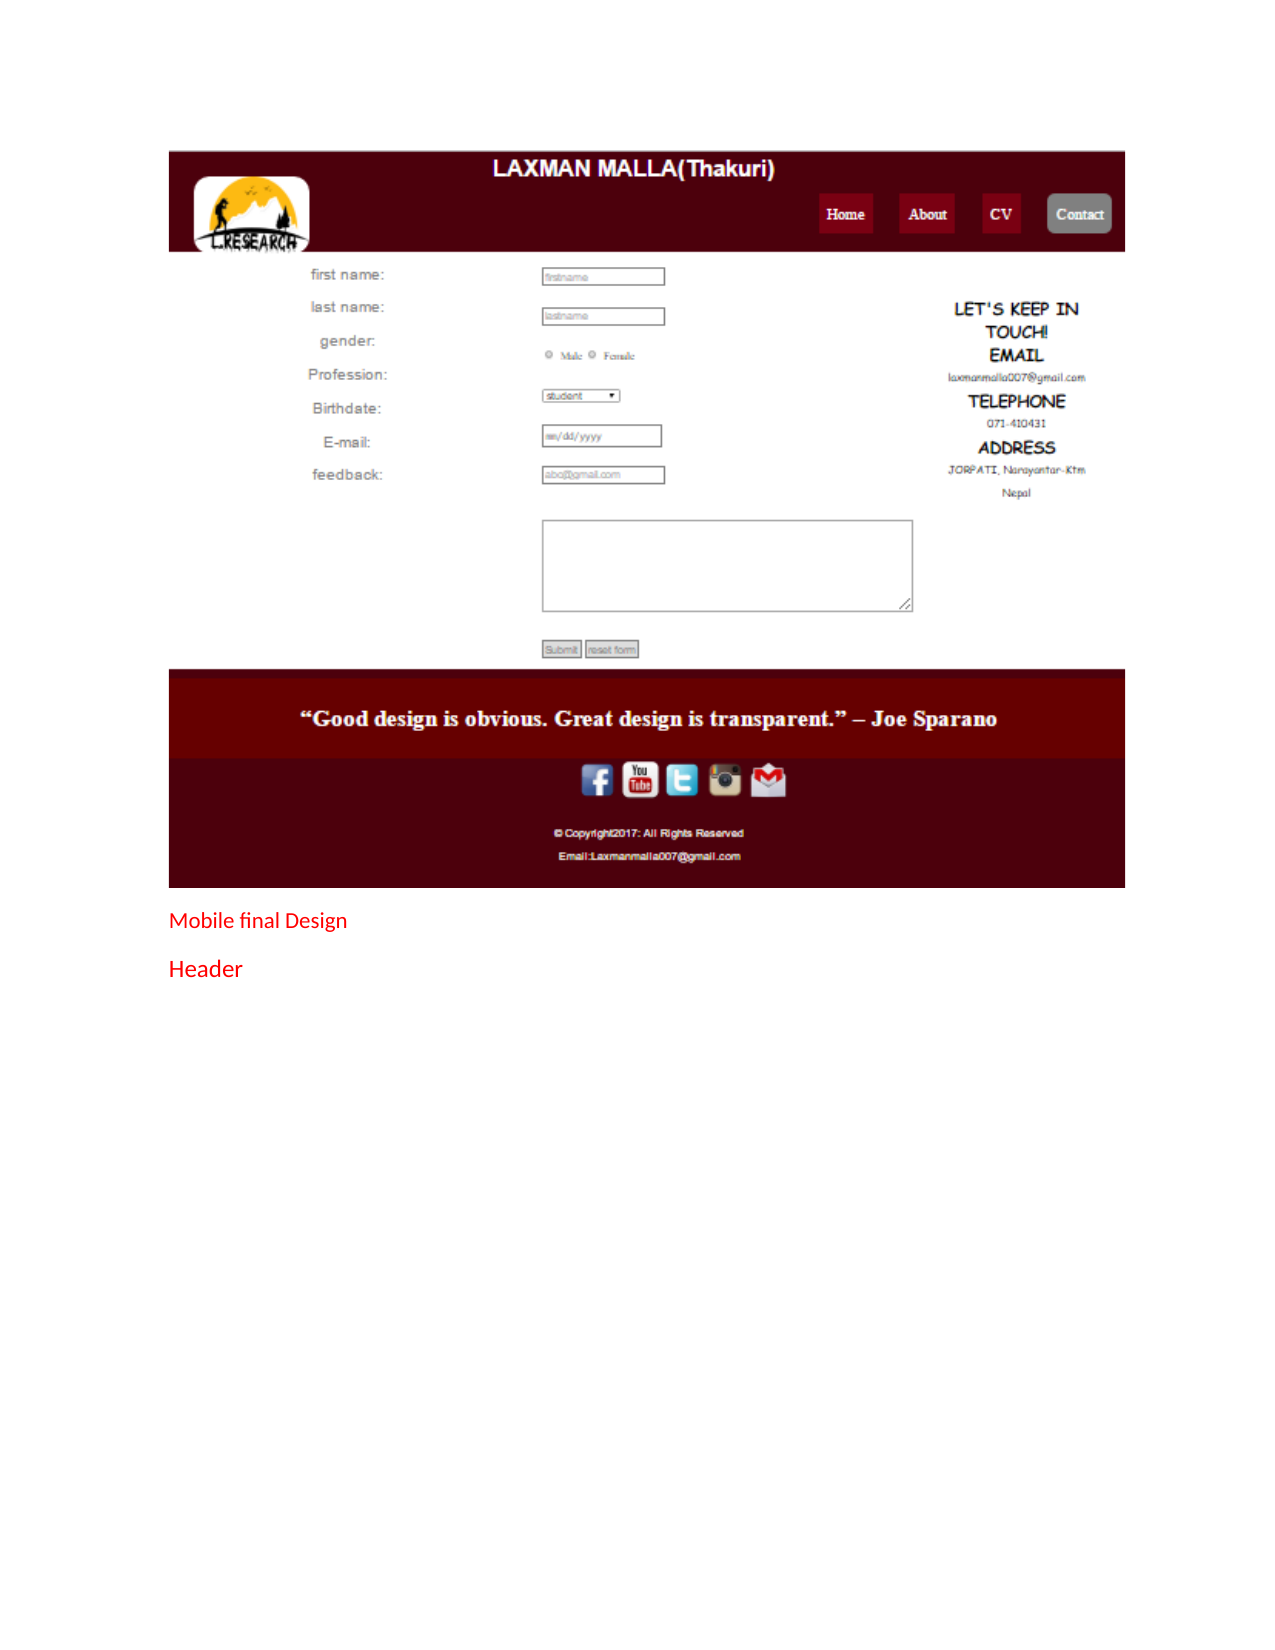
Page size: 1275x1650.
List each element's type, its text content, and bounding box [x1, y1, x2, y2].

text Header [169, 953, 1125, 984]
text Mobile final Design [169, 906, 1125, 934]
picture [168, 150, 1125, 888]
